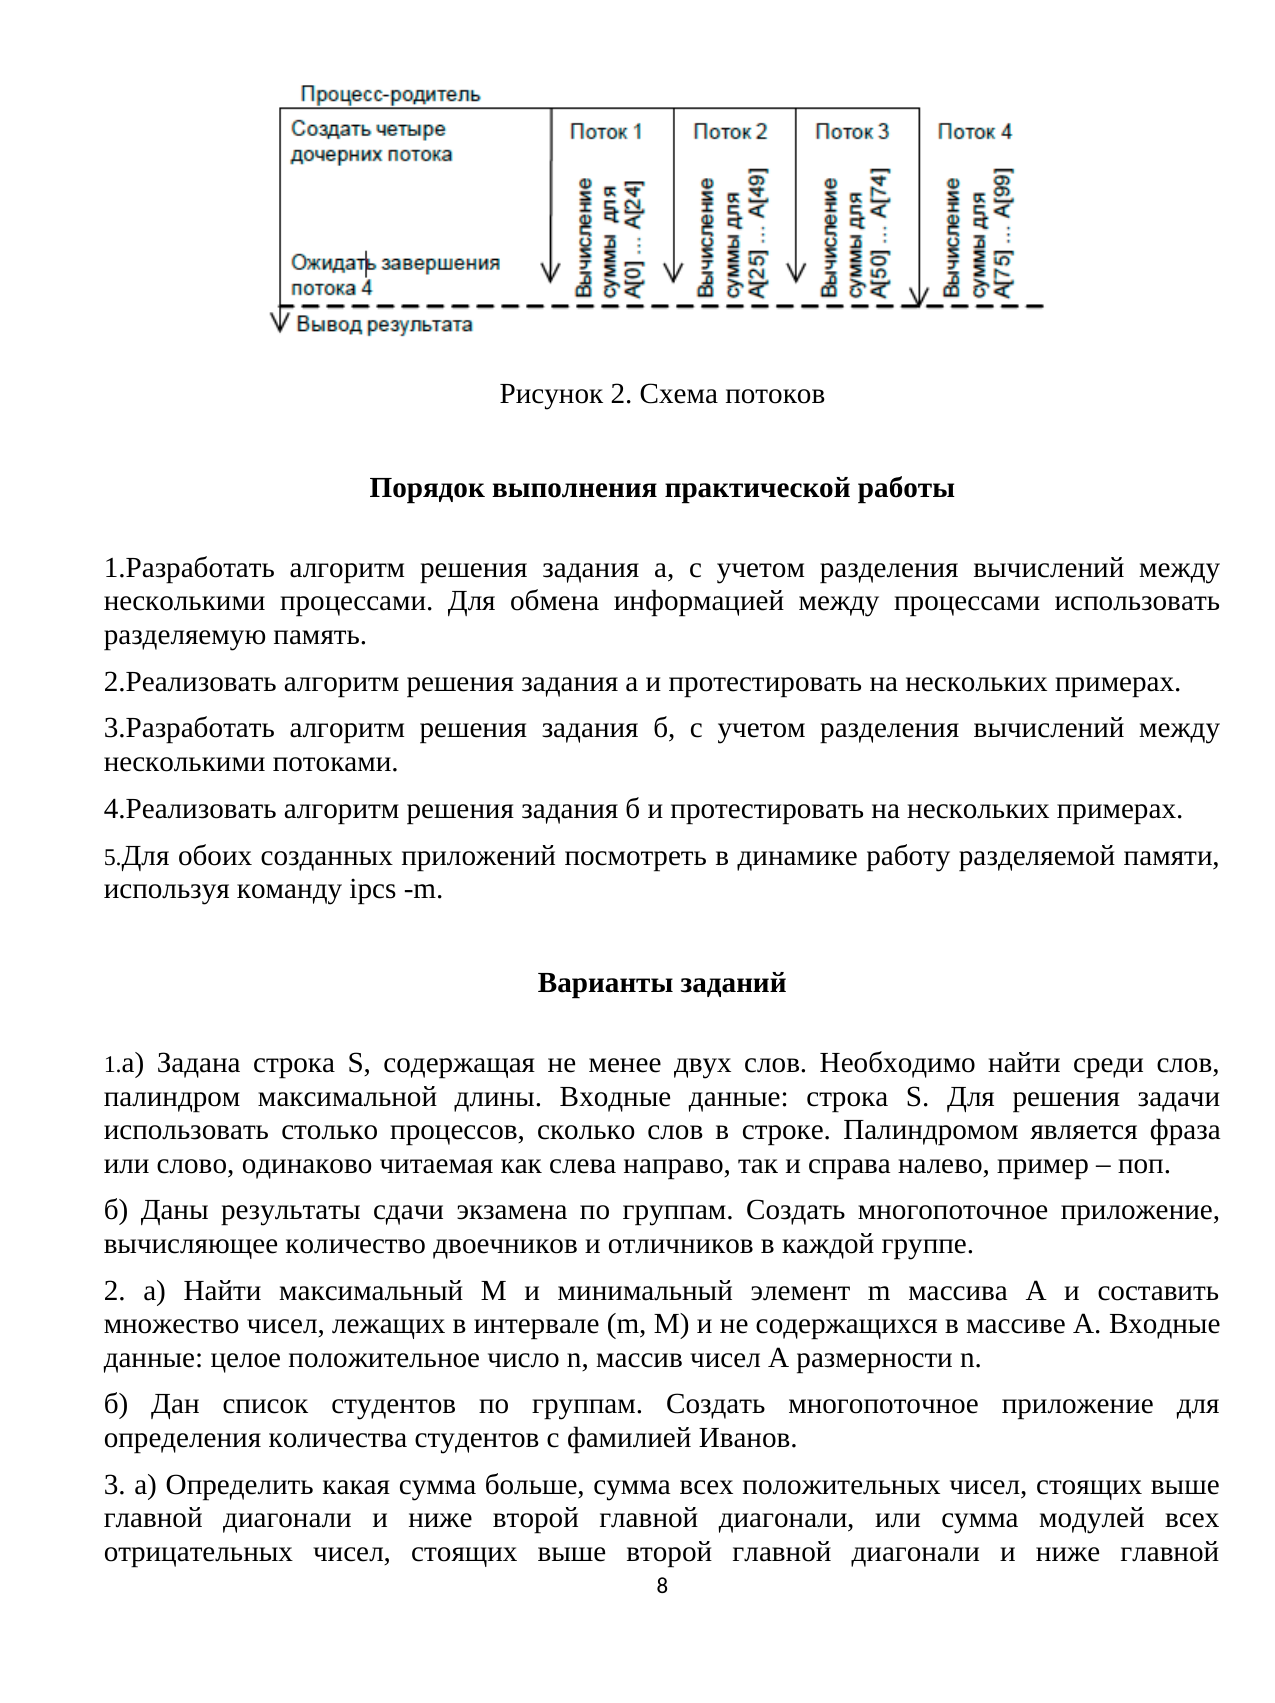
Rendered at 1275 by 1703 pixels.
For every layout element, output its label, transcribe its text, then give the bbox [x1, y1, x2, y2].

text Рисунок 2. Схема потоков [103, 376, 1221, 410]
text 3.Разработать алгоритм решения задания б, с учетом разделения вычислений между несколькими потоками. [103, 711, 1221, 778]
text 2. а) Найти максимальный M и минимальный элемент m массива А и составить множество чисел, лежащих в интервале (m, M) и не содержащихся в массиве А. Входные данные: целое положительное число n, массив чисел А размерности n. [103, 1273, 1221, 1373]
text 1.а) Задана строка S, содержащая не менее двух слов. Необходимо найти среди слов, палиндром максимальной длины. Входные данные: строка S. Для решения задачи использовать столько процессов, сколько слов в строке. Палиндромом является фраза или слово, одинаково читаемая как слева направо, так и справа налево, пример – поп. [103, 1045, 1221, 1179]
picture [253, 73, 1072, 352]
text 1.Разработать алгоритм решения задания а, с учетом разделения вычислений между несколькими процессами. Для обмена информацией между процессами использовать разделяемую память. [103, 550, 1221, 651]
text 4.Реализовать алгоритм решения задания б и протестировать на нескольких примерах. [103, 791, 1221, 824]
text Порядок выполнения практической работы [103, 470, 1221, 503]
text 2.Реализовать алгоритм решения задания а и протестировать на нескольких примерах. [103, 664, 1221, 697]
text б) Дан список студентов по группам. Создать многопоточное приложение для определения количества студентов с фамилией Иванов. [103, 1387, 1221, 1454]
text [103, 1467, 1221, 1568]
text б) Даны результаты сдачи экзамена по группам. Создать многопоточное приложение, вычисляющее количество двоечников и отличников в каждой группе. [103, 1192, 1221, 1259]
text Варианты заданий [103, 965, 1221, 998]
text 5.Для обоих созданных приложений посмотреть в динамике работу разделяемой памяти, используя команду ipcs -m. [103, 838, 1221, 905]
